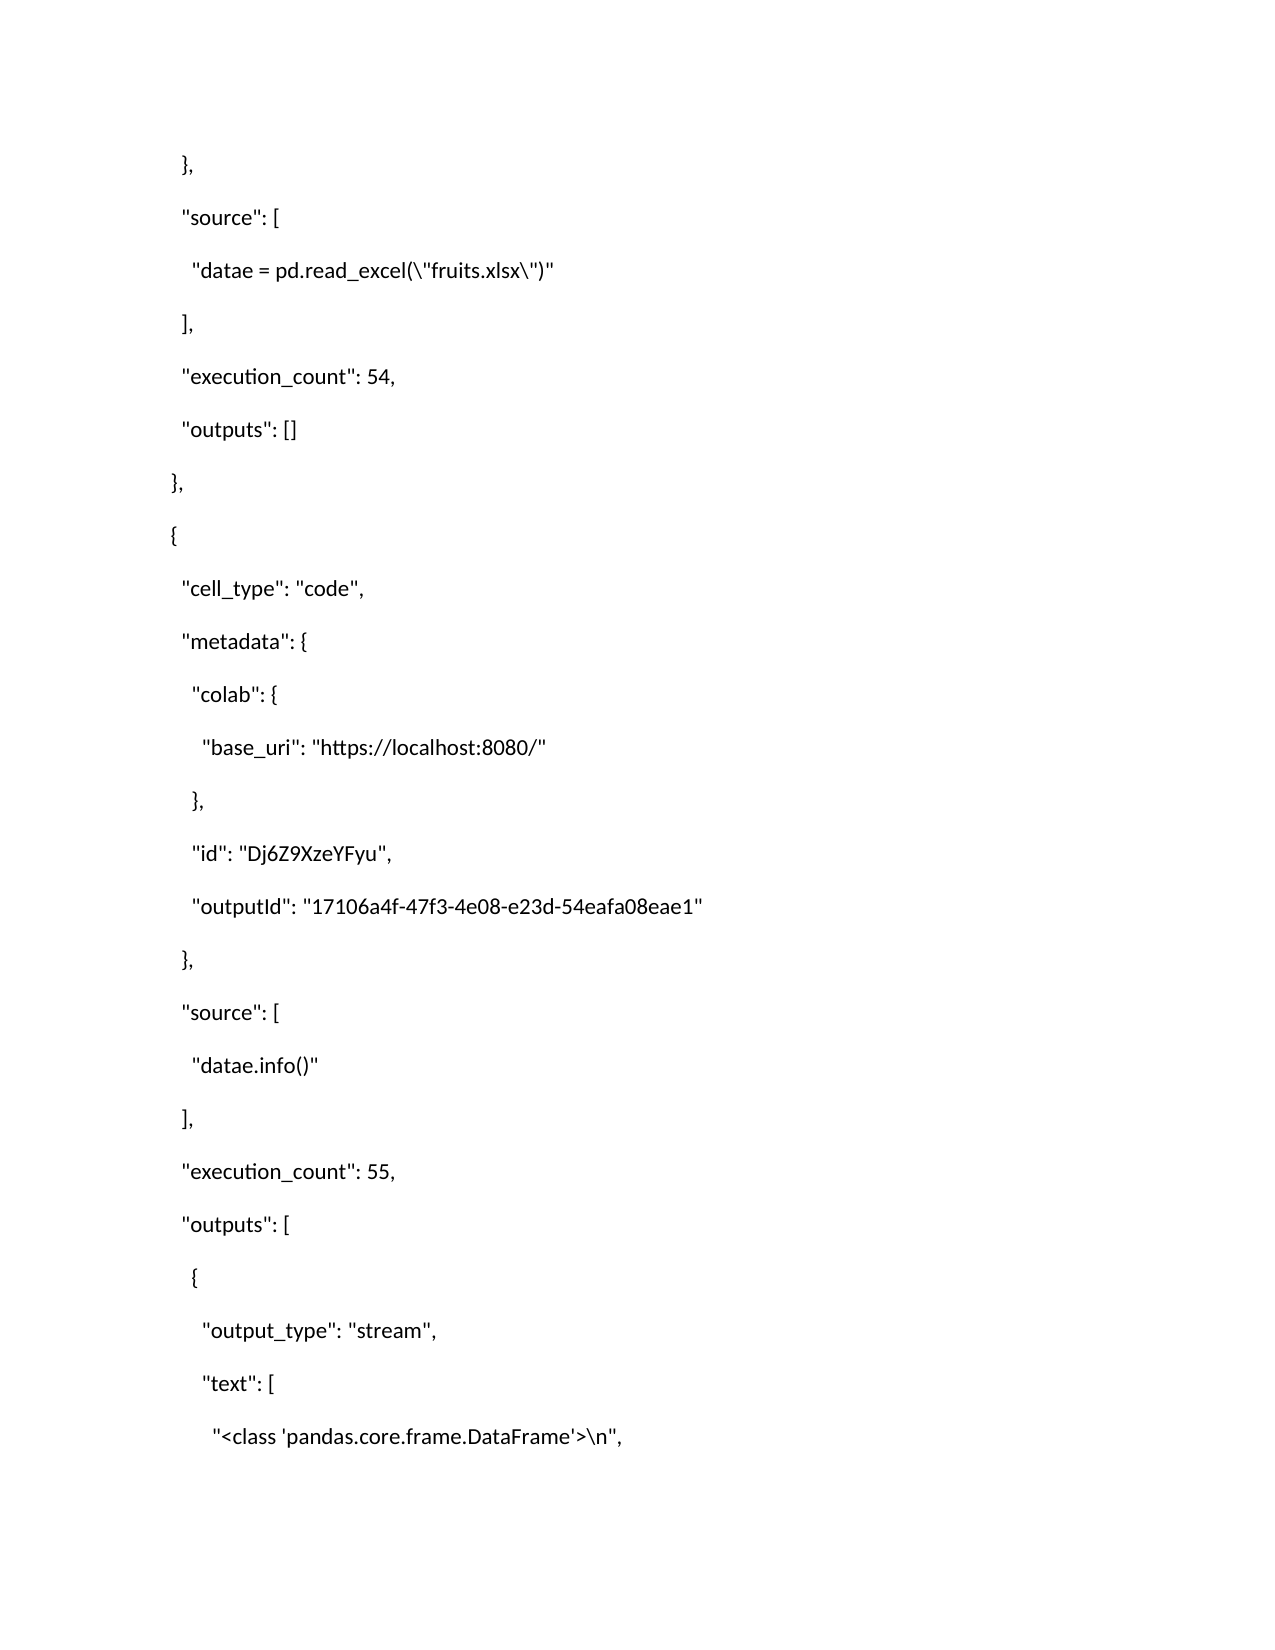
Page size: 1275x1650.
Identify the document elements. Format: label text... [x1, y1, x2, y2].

text "outputs": [ [150, 1210, 1125, 1238]
text { [150, 521, 1125, 549]
text "datae = pd.read_excel(\"fruits.xlsx\")" [150, 256, 1125, 284]
text "source": [ [150, 998, 1125, 1026]
text "metadata": { [150, 627, 1125, 655]
text "execution_count": 55, [150, 1157, 1125, 1185]
text ], [150, 309, 1125, 337]
text { [150, 1263, 1125, 1291]
text "outputs": [] [150, 415, 1125, 443]
text "colab": { [150, 680, 1125, 708]
text "execution_count": 54, [150, 362, 1125, 390]
text "text": [ [150, 1369, 1125, 1397]
text "<class 'pandas.core.frame.DataFrame'>\n", [150, 1422, 1125, 1451]
text "id": "Dj6Z9XzeYFyu", [150, 839, 1125, 867]
text }, [150, 150, 1125, 178]
text }, [150, 945, 1125, 973]
text "datae.info()" [150, 1051, 1125, 1079]
text }, [150, 468, 1125, 496]
text "output_type": "stream", [150, 1316, 1125, 1344]
text "outputId": "17106a4f-47f3-4e08-e23d-54eafa08eae1" [150, 892, 1125, 920]
text "base_uri": "https://localhost:8080/" [150, 733, 1125, 761]
text }, [150, 786, 1125, 814]
text "source": [ [150, 203, 1125, 231]
text "cell_type": "code", [150, 574, 1125, 602]
text ], [150, 1104, 1125, 1132]
